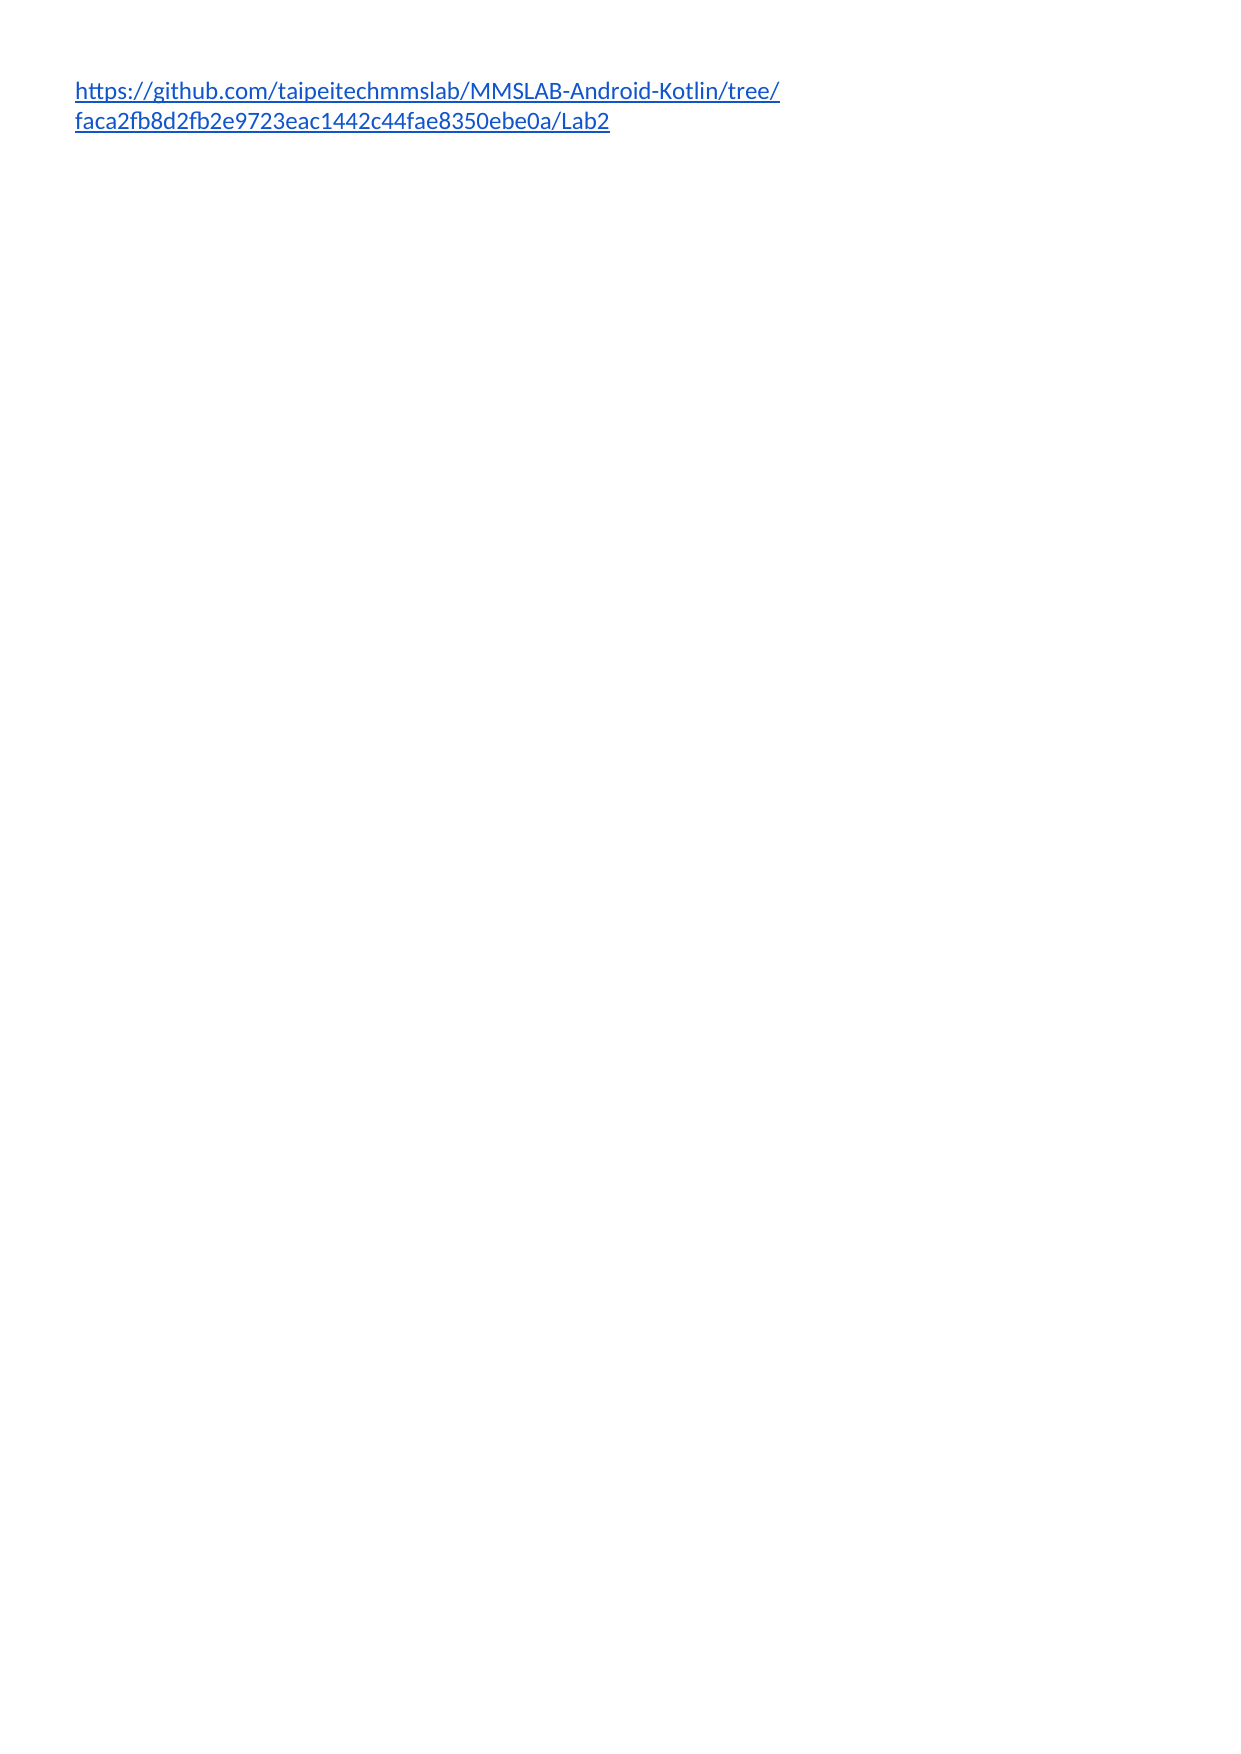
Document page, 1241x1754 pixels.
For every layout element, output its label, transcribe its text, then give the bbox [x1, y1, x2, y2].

text https://github.com/taipeitechmmslab/MMSLAB-Android-Kotlin/tree/faca2fb8d2fb2e9723eac1442c44fae8350ebe0a/Lab2 [75, 75, 1165, 136]
